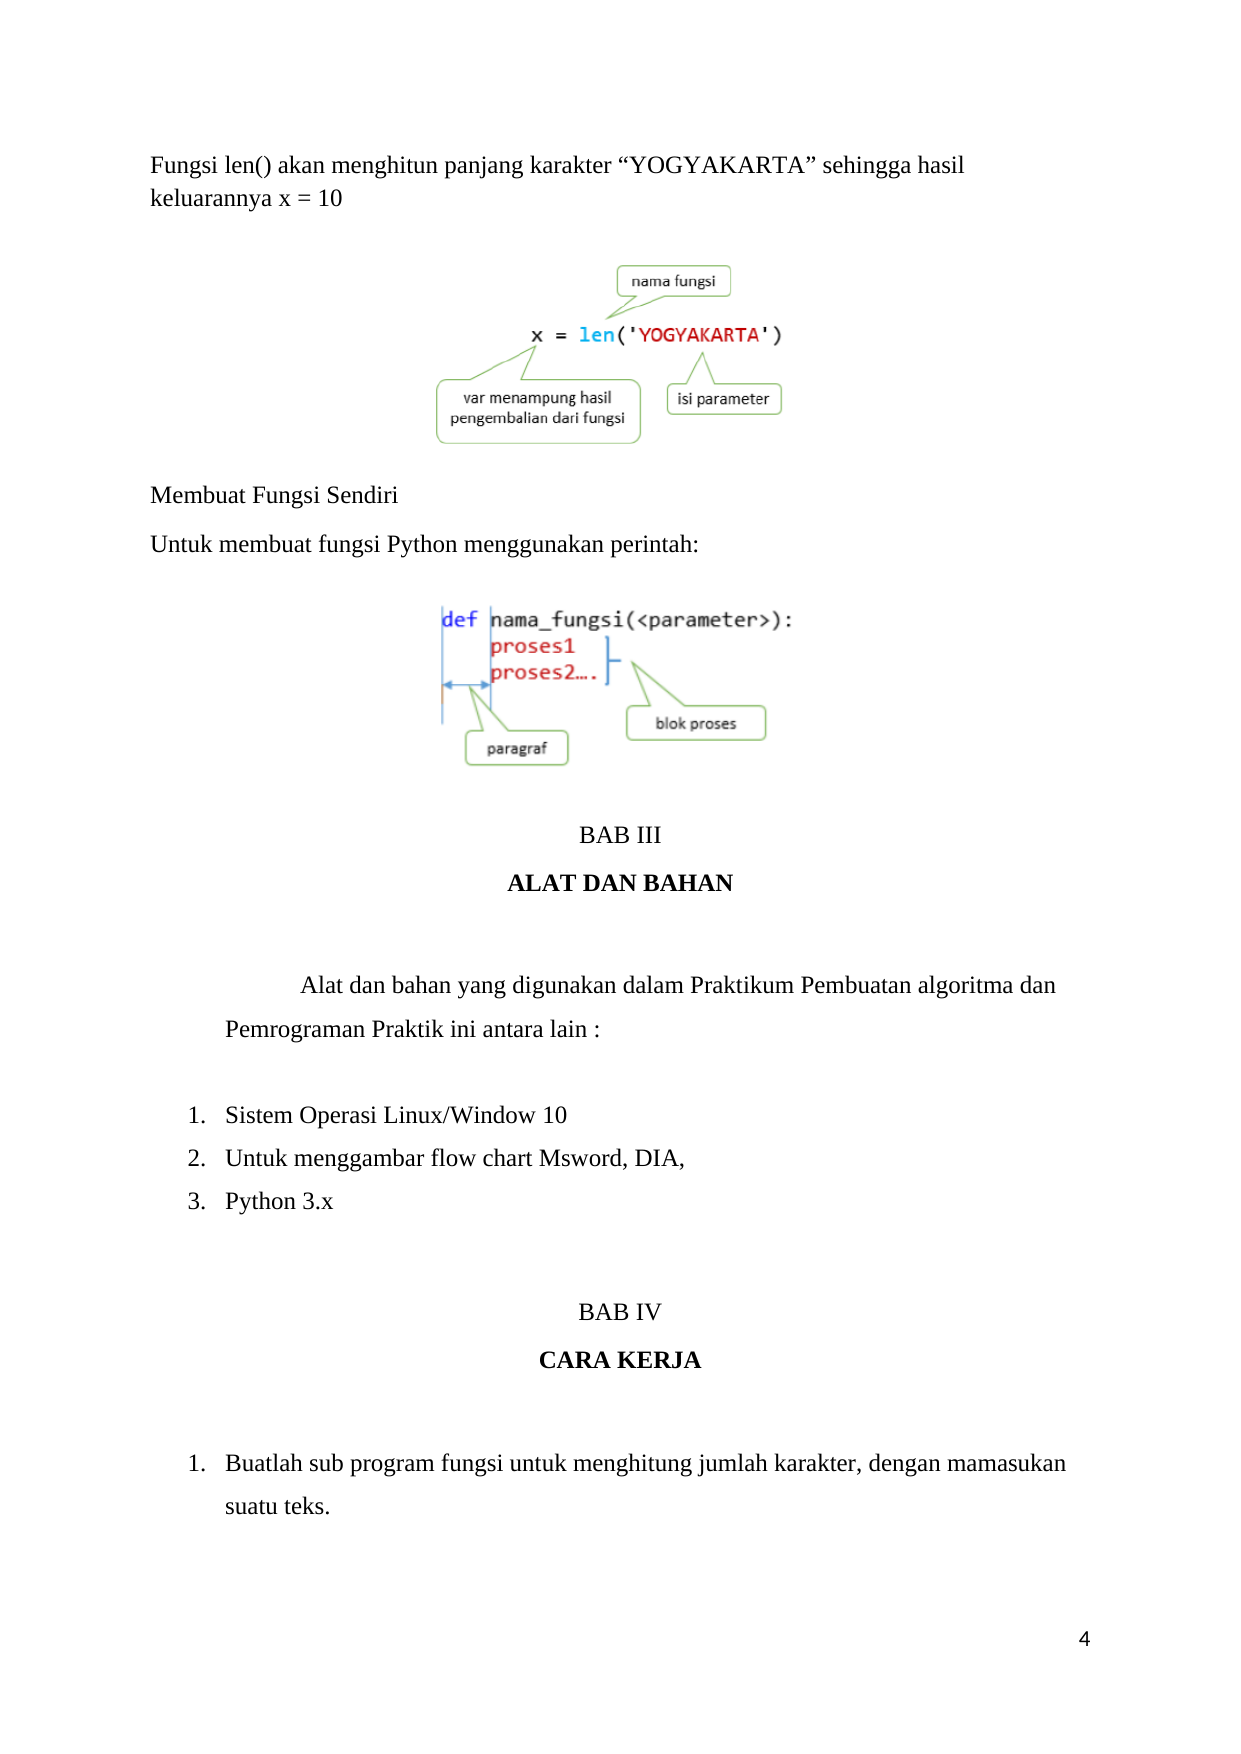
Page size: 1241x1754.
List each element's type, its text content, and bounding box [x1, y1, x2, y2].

picture [418, 579, 822, 800]
text Membuat Fungsi Sendiri [150, 480, 1090, 508]
subtitle CARA KERJA [150, 1345, 1090, 1373]
list Untuk menggambar flow chart Msword, DIA, [187, 1143, 1090, 1172]
list Python 3.x [187, 1186, 1090, 1215]
subtitle ALAT DAN BAHAN [150, 868, 1090, 896]
picture [417, 232, 823, 459]
text Alat dan bahan yang digunakan dalam Praktikum Pembuatan algoritma dan Pemrograman Praktik ini antara lain : [225, 971, 1090, 1042]
subtitle BAB IV [150, 1297, 1090, 1326]
list Sistem Operasi Linux/Window 10 [187, 1100, 1090, 1129]
subtitle BAB III [150, 820, 1090, 849]
text Untuk membuat fungsi Python menggunakan perintah: [150, 529, 1090, 558]
list Buatlah sub program fungsi untuk menghitung jumlah karakter, dengan mamasukan suatu teks. [187, 1448, 1090, 1519]
text Fungsi len() akan menghitun panjang karakter “YOGYAKARTA” sehingga hasil keluarannya x = 10 [150, 150, 1090, 212]
